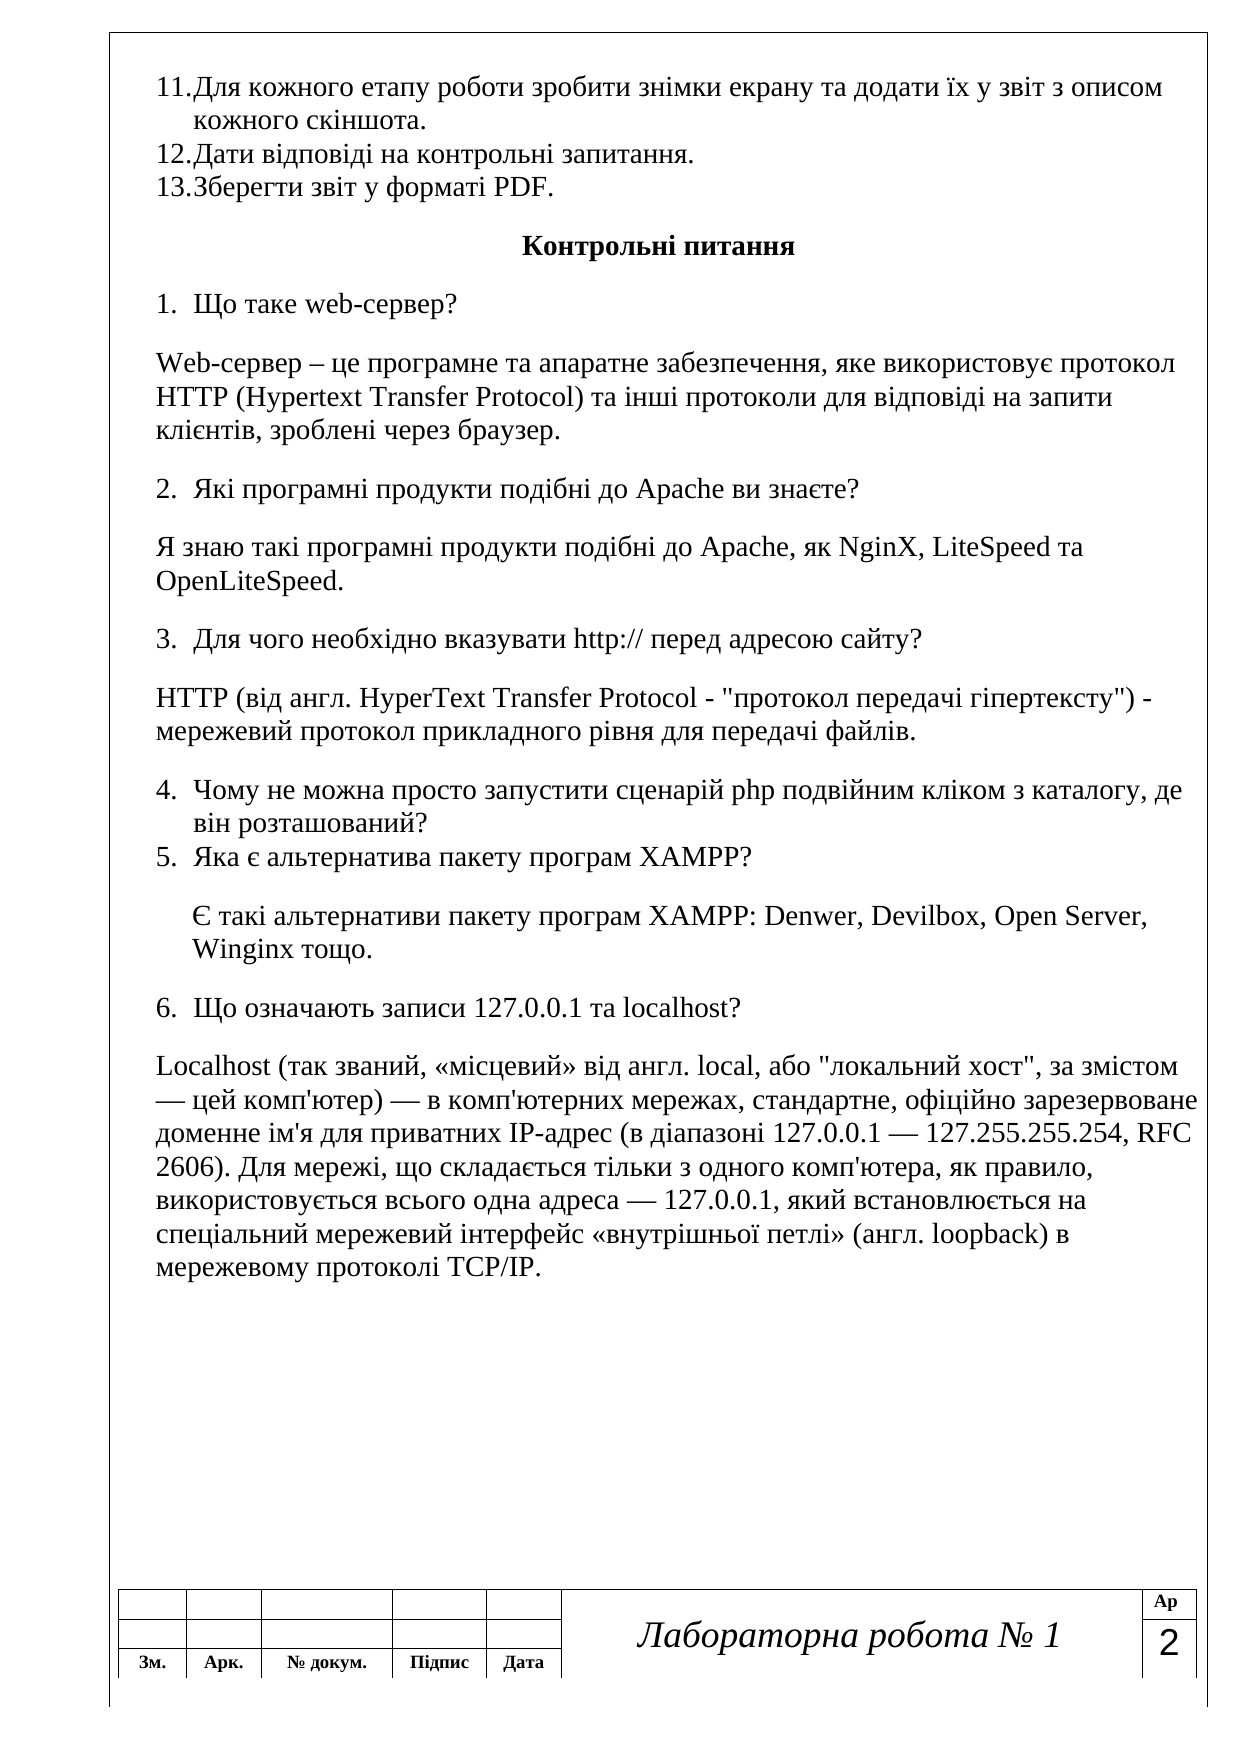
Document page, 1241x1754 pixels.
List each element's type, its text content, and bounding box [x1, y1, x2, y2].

text HTTP (від англ. HyperText Transfer Protocol - "протокол передачі гіпертексту") - мережевий протокол прикладного рівня для передачі файлів. [156, 680, 1199, 747]
list Які програмні продукти подібні до Apache ви знаєте? [156, 471, 1199, 504]
text Є такі альтернативи пакету програм XAMPP: Denwer, Devilbox, Open Server, Winginx тощо. [192, 898, 1199, 965]
list Чому не можна просто запустити сценарій php подвійним кліком з каталогу, де він розташований? [156, 772, 1199, 839]
list Що означають записи 127.0.0.1 та localhost? [156, 990, 1199, 1023]
list Зберегти звіт у форматі PDF. [156, 169, 1199, 203]
text Я знаю такі програмні продукти подібні до Apache, як NginX, LiteSpeed та OpenLiteSpeed. [156, 529, 1199, 596]
text Localhost (так званий, «місцевий» від англ. local, або "локальний хост", за змістом — цей комп'ютер) — в комп'ютерних мережах, стандартне, офіційно зарезервоване доменне ім'я для приватних IP-адрес (в діапазоні 127.0.0.1 — 127.255.255.254, RFC 2606). Для мережі, що складається тільки з одного комп'ютера, як правило, використовується всього одна адреса — 127.0.0.1, який встановлюється на спеціальний мережевий інтерфейс «внутрішньої петлі» (англ. loopback) в мережевому протоколі TCP/IP. [156, 1048, 1199, 1283]
list Для чого необхідно вказувати http:// перед адресою сайту? [156, 621, 1199, 655]
list Яка є альтернатива пакету програм XAMPP? [156, 839, 1199, 873]
list Дати відповіді на контрольні запитання. [156, 136, 1199, 169]
text Web-сервер – це програмне та апаратне забезпечення, яке використовує протокол HTTP (Hypertext Transfer Protocol) та інші протоколи для відповіді на запити клієнтів, зроблені через браузер. [156, 345, 1199, 446]
list Для кожного етапу роботи зробити знімки екрану та додати їх у звіт з описом кожного скіншота. [156, 69, 1199, 136]
list Що таке web-сервер? [156, 287, 1199, 320]
text Контрольні питання [118, 228, 1199, 262]
